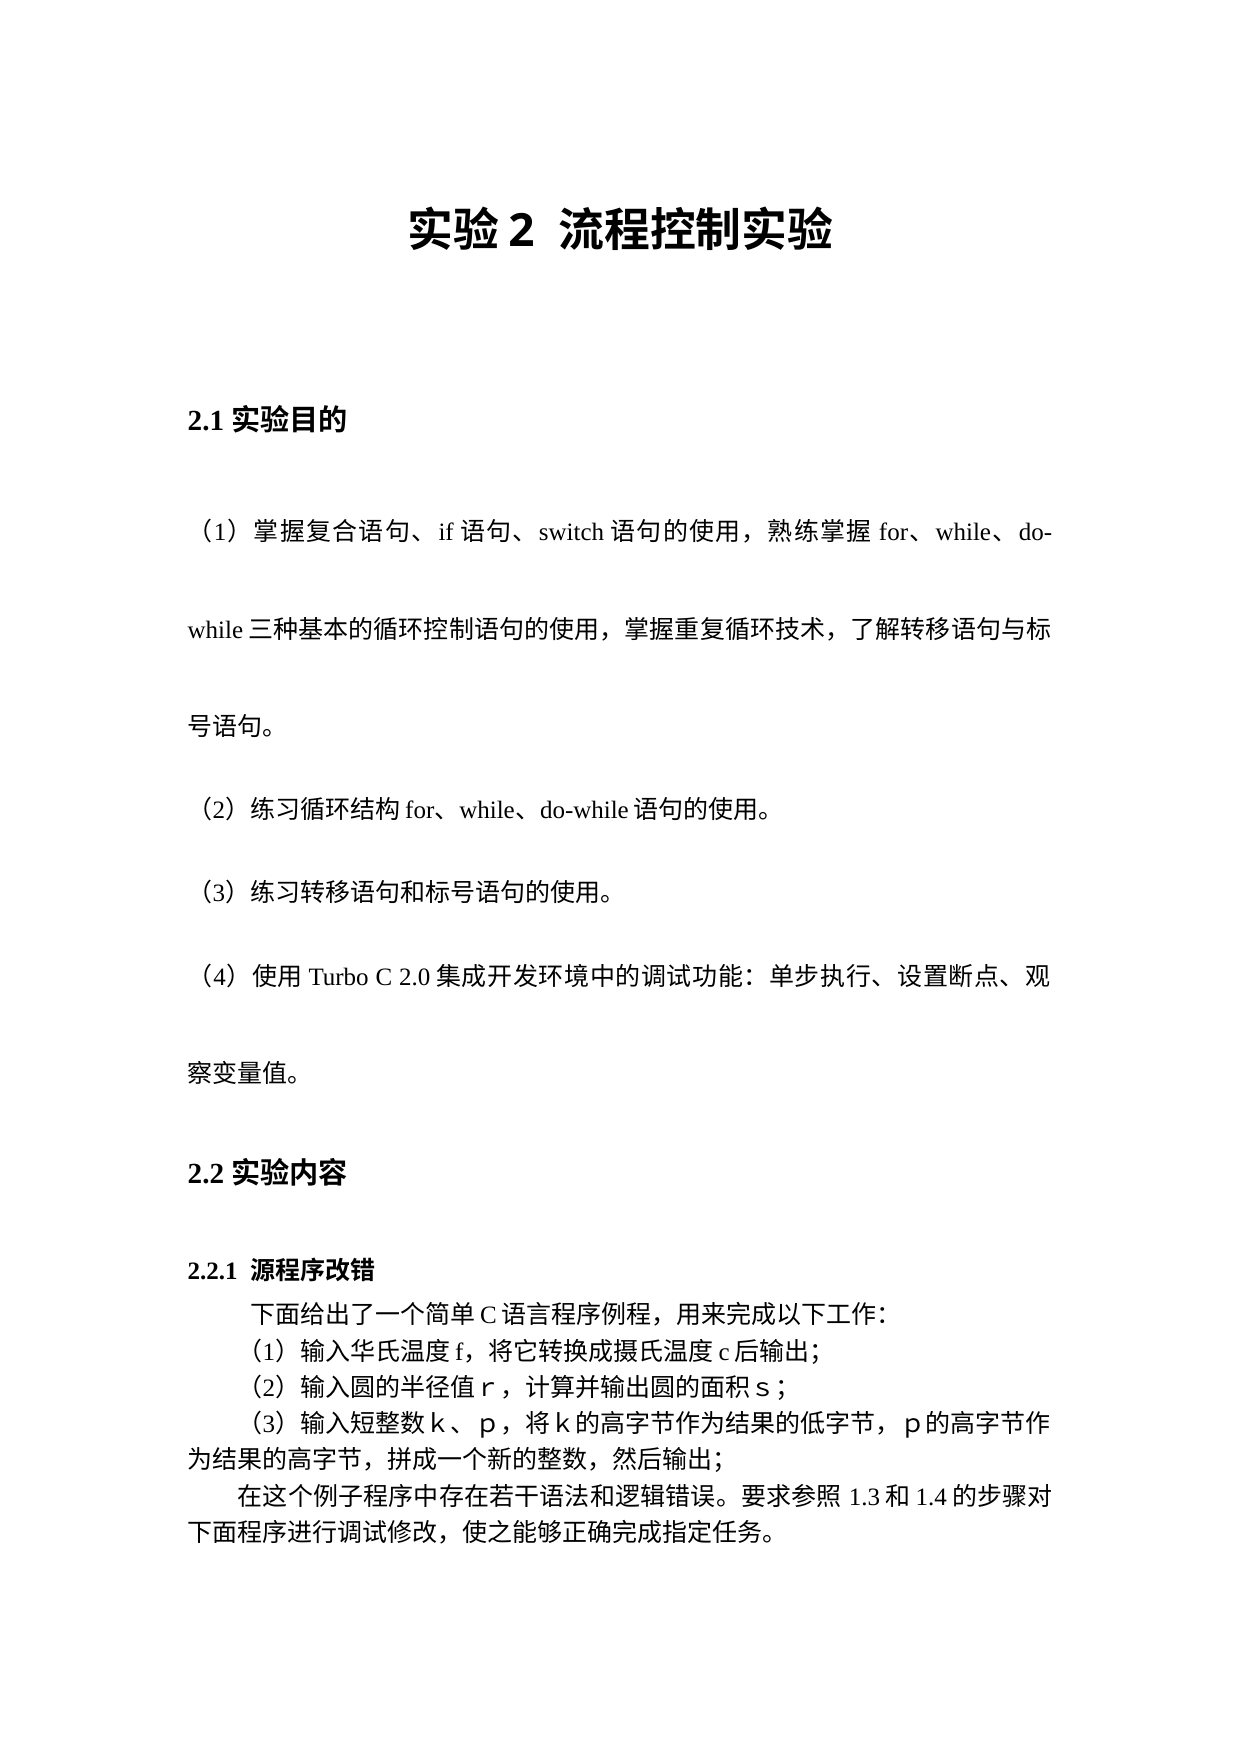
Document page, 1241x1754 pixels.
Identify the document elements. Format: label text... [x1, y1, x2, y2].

subtitle 实验2 流程控制实验 [187, 178, 1053, 276]
text （2）输入圆的半径值ｒ，计算并输出圆的面积ｓ； [187, 1367, 1053, 1404]
text （3）输入短整数ｋ、ｐ，将ｋ的高字节作为结果的低字节，ｐ的高字节作为结果的高字节，拼成一个新的整数，然后输出； [187, 1404, 1053, 1476]
text 下面给出了一个简单C语言程序例程，用来完成以下工作： [187, 1295, 1053, 1331]
text 2.2.1 源程序改错 [187, 1251, 1053, 1287]
text （3）练习转移语句和标号语句的使用。 [187, 858, 1053, 923]
text （4）使用Turbo C 2.0集成开发环境中的调试功能：单步执行、设置断点、观察变量值。 [187, 942, 1053, 1104]
text （2）练习循环结构for、while、do-while语句的使用。 [187, 775, 1053, 840]
text （1）掌握复合语句、if语句、switch语句的使用，熟练掌握for、while、do-while三种基本的循环控制语句的使用，掌握重复循环技术，了解转移语句与标号语句。 [187, 497, 1053, 757]
subtitle 2.1 实验目的 [187, 385, 1053, 450]
subtitle 2.2 实验内容 [187, 1138, 1053, 1203]
text （1）输入华氏温度f，将它转换成摄氏温度c后输出； [187, 1331, 1053, 1367]
text 在这个例子程序中存在若干语法和逻辑错误。要求参照1.3和1.4的步骤对下面程序进行调试修改，使之能够正确完成指定任务。 [187, 1476, 1053, 1549]
